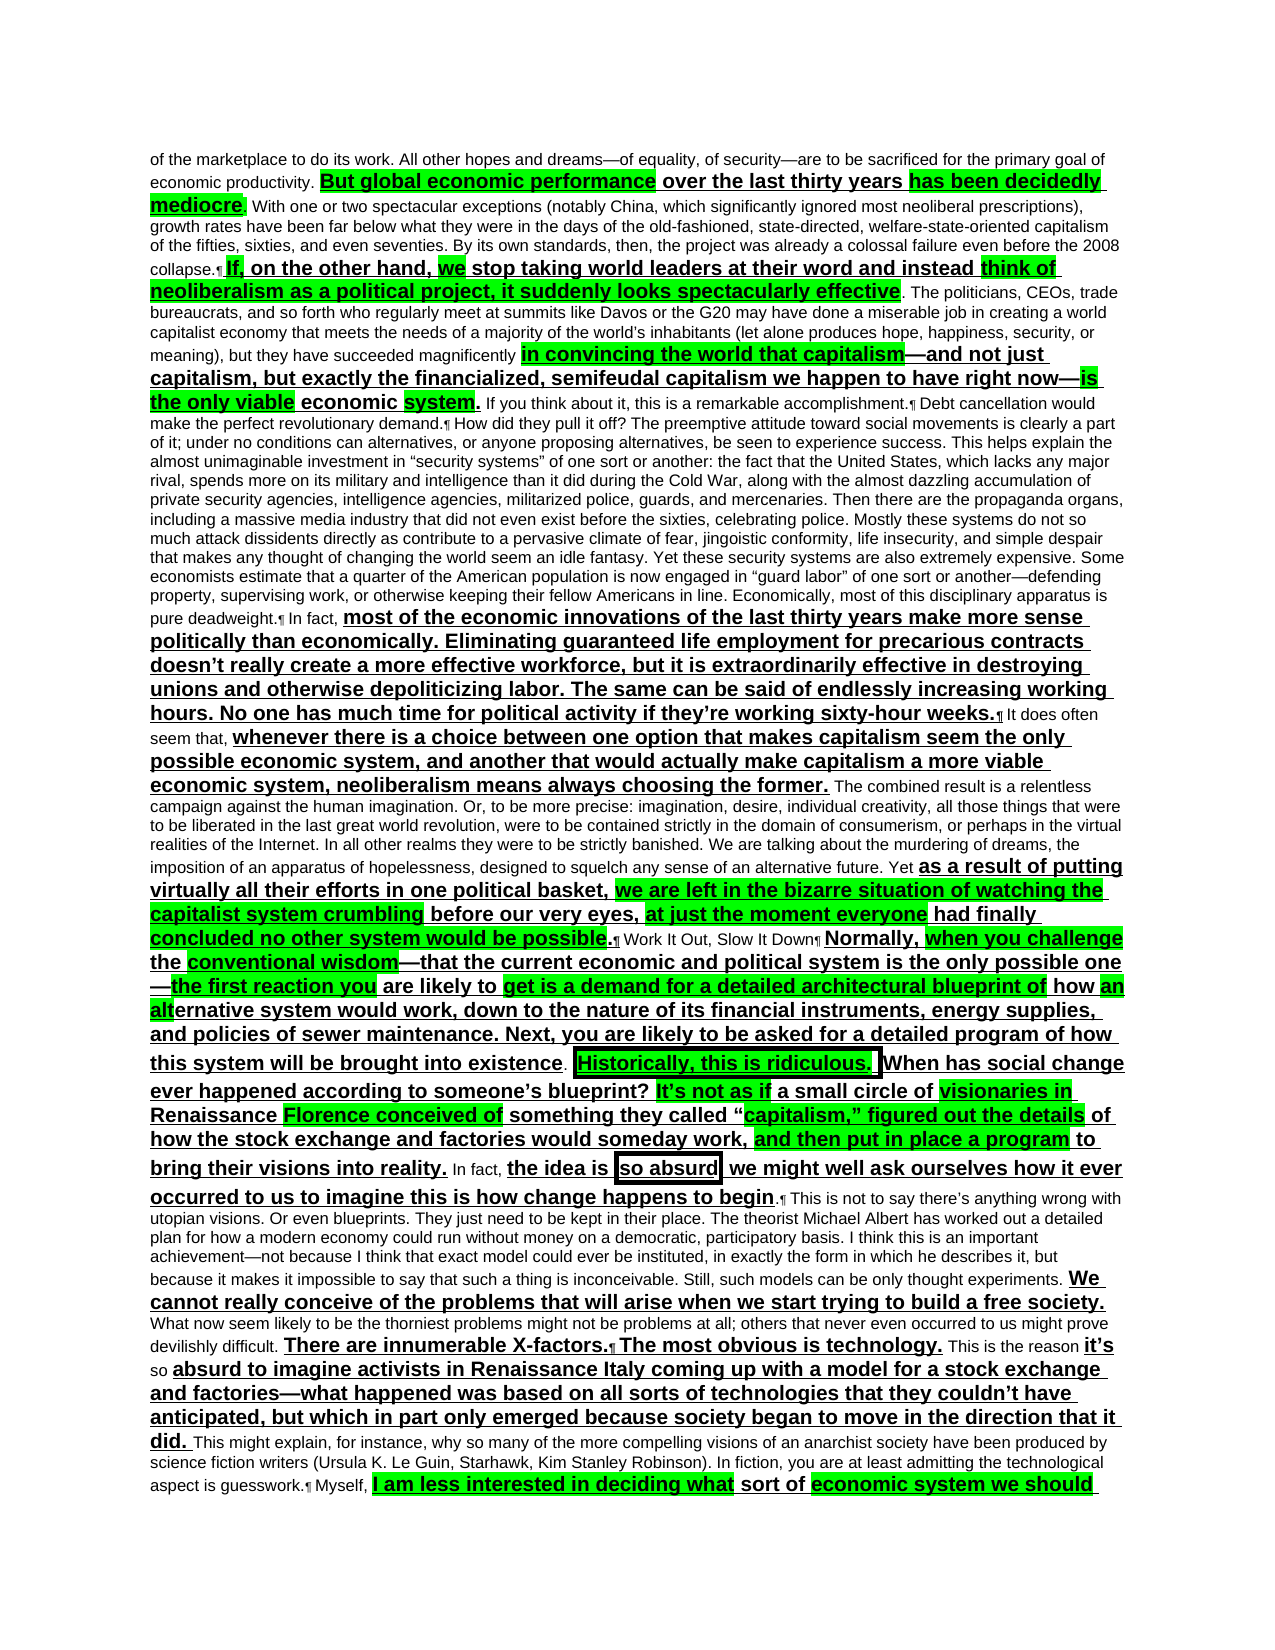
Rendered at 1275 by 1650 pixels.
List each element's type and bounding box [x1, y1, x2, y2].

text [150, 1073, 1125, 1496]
text [150, 150, 1125, 995]
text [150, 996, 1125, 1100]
